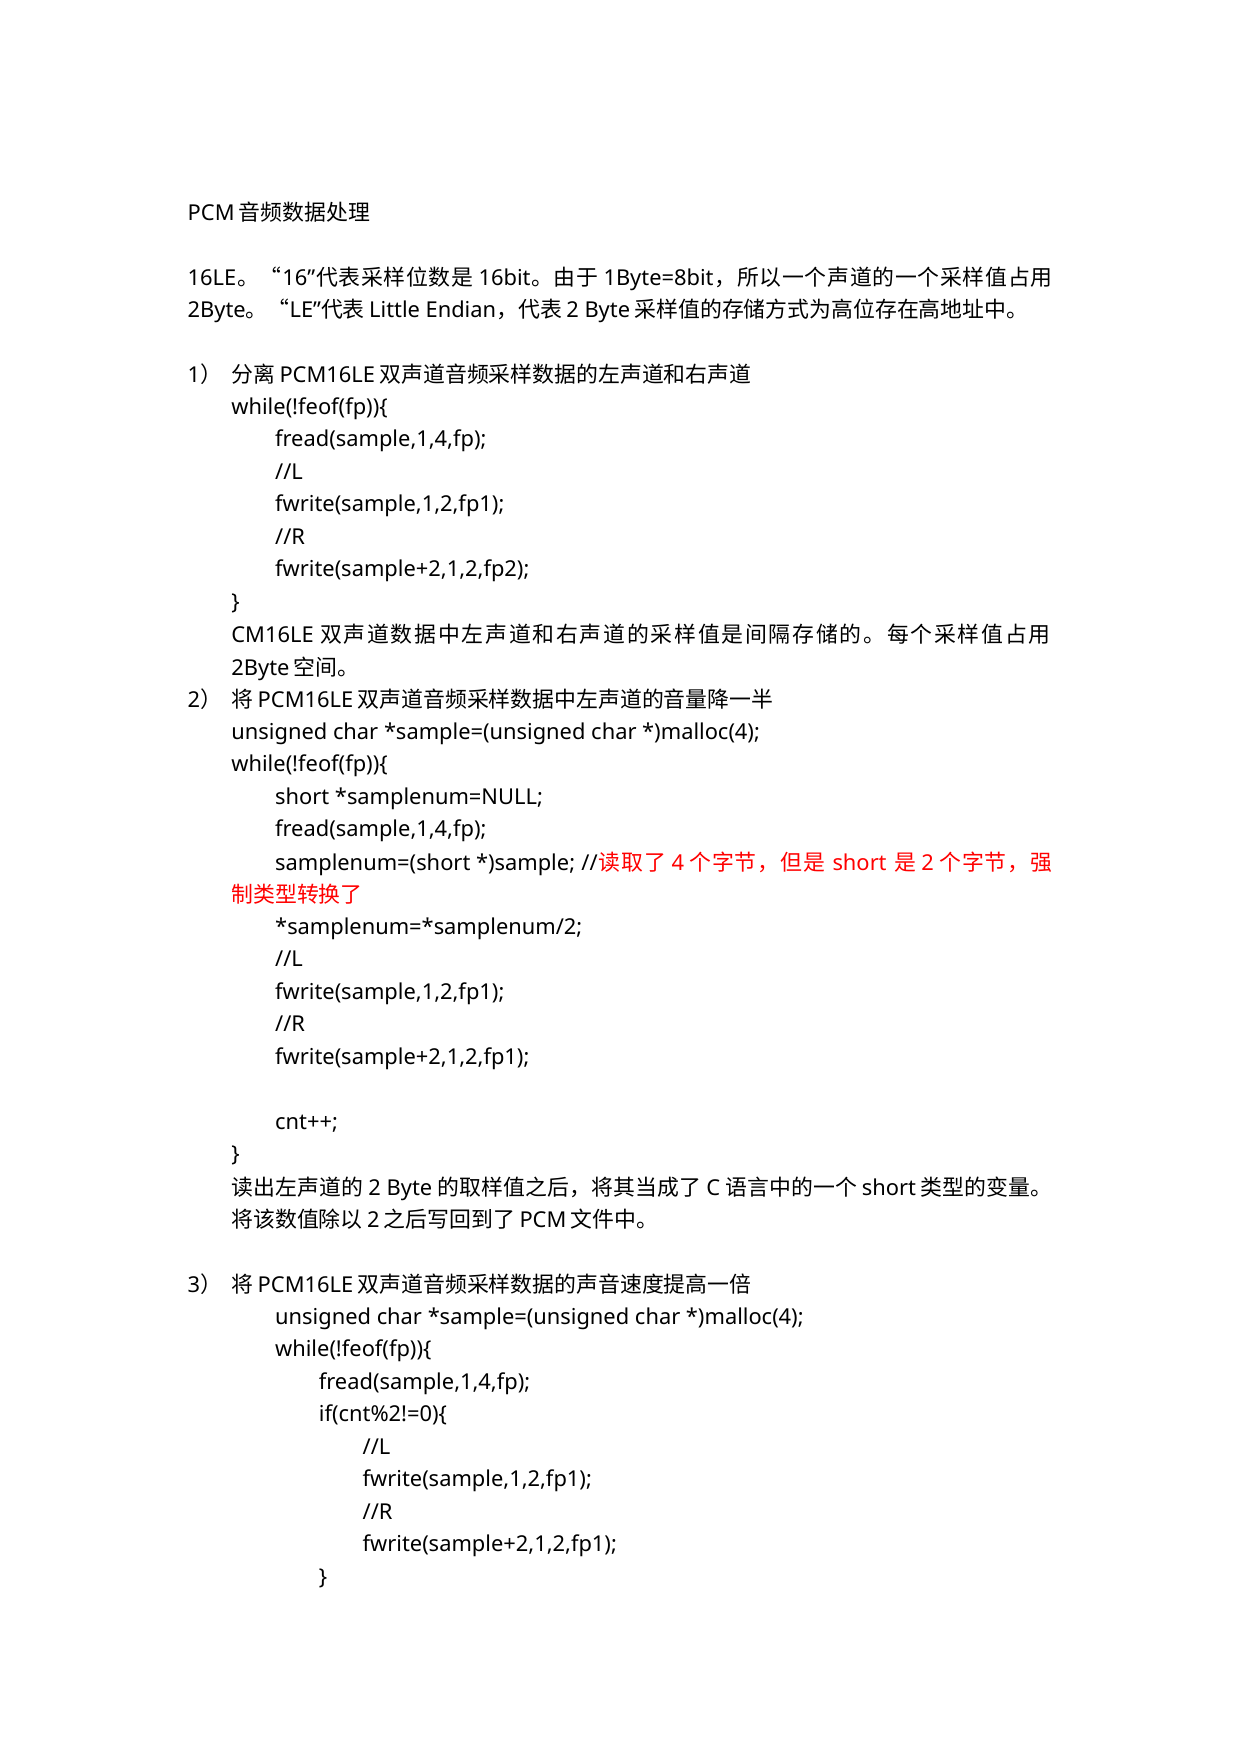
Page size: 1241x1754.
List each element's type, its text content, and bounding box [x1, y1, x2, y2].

text fread(sample,1,4,fp); [231, 812, 1053, 844]
list while(!feof(fp)){ [231, 1332, 1053, 1364]
text } [231, 1137, 1053, 1169]
list //R [231, 1494, 1053, 1527]
text unsigned char *sample=(unsigned char *)malloc(4); [231, 714, 1053, 747]
list fwrite(sample,1,2,fp1); [231, 487, 1053, 519]
list if(cnt%2!=0){ [231, 1397, 1053, 1429]
text 读出左声道的2 Byte的取样值之后，将其当成了C语言中的一个short类型的变量。将该数值除以2之后写回到了PCM文件中。 [231, 1169, 1053, 1234]
text *samplenum=*samplenum/2; [231, 909, 1053, 942]
list fwrite(sample,1,2,fp1); [231, 1462, 1053, 1494]
text fread(sample,1,4,fp); [231, 422, 1053, 454]
list fwrite(sample+2,1,2,fp1); [231, 1527, 1053, 1559]
text 16LE。“16”代表采样位数是16bit。由于1Byte=8bit，所以一个声道的一个采样值占用2Byte。“LE”代表Little Endian，代表2 Byte采样值的存储方式为高位存在高地址中。 [187, 259, 1053, 324]
list 将PCM16LE双声道音频采样数据的声音速度提高一倍 [187, 1267, 1053, 1299]
list } [231, 584, 1053, 617]
list } [231, 1559, 1053, 1592]
list //L [231, 1429, 1053, 1462]
text cnt++; [231, 1104, 1053, 1137]
list 将PCM16LE双声道音频采样数据中左声道的音量降一半 [187, 682, 1053, 714]
text PCM音频数据处理 [187, 194, 1053, 227]
list fwrite(sample+2,1,2,fp2); [231, 552, 1053, 584]
text fwrite(sample,1,2,fp1); [231, 974, 1053, 1007]
list CM16LE双声道数据中左声道和右声道的采样值是间隔存储的。每个采样值占用2Byte空间。 [231, 617, 1053, 682]
list fread(sample,1,4,fp); [231, 1364, 1053, 1397]
text //L [231, 942, 1053, 974]
list unsigned char *sample=(unsigned char *)malloc(4); [231, 1299, 1053, 1332]
text samplenum=(short *)sample; //读取了4个字节，但是 short 是2个字节，强制类型转换了 [231, 844, 1053, 909]
text while(!feof(fp)){ [187, 747, 1053, 779]
text fwrite(sample+2,1,2,fp1); [231, 1039, 1053, 1072]
text //R [231, 1007, 1053, 1039]
list //R [231, 519, 1053, 552]
list //L [231, 454, 1053, 487]
text short *samplenum=NULL; [231, 779, 1053, 812]
text while(!feof(fp)){ [187, 389, 1053, 422]
list 分离PCM16LE双声道音频采样数据的左声道和右声道 [187, 357, 1053, 389]
